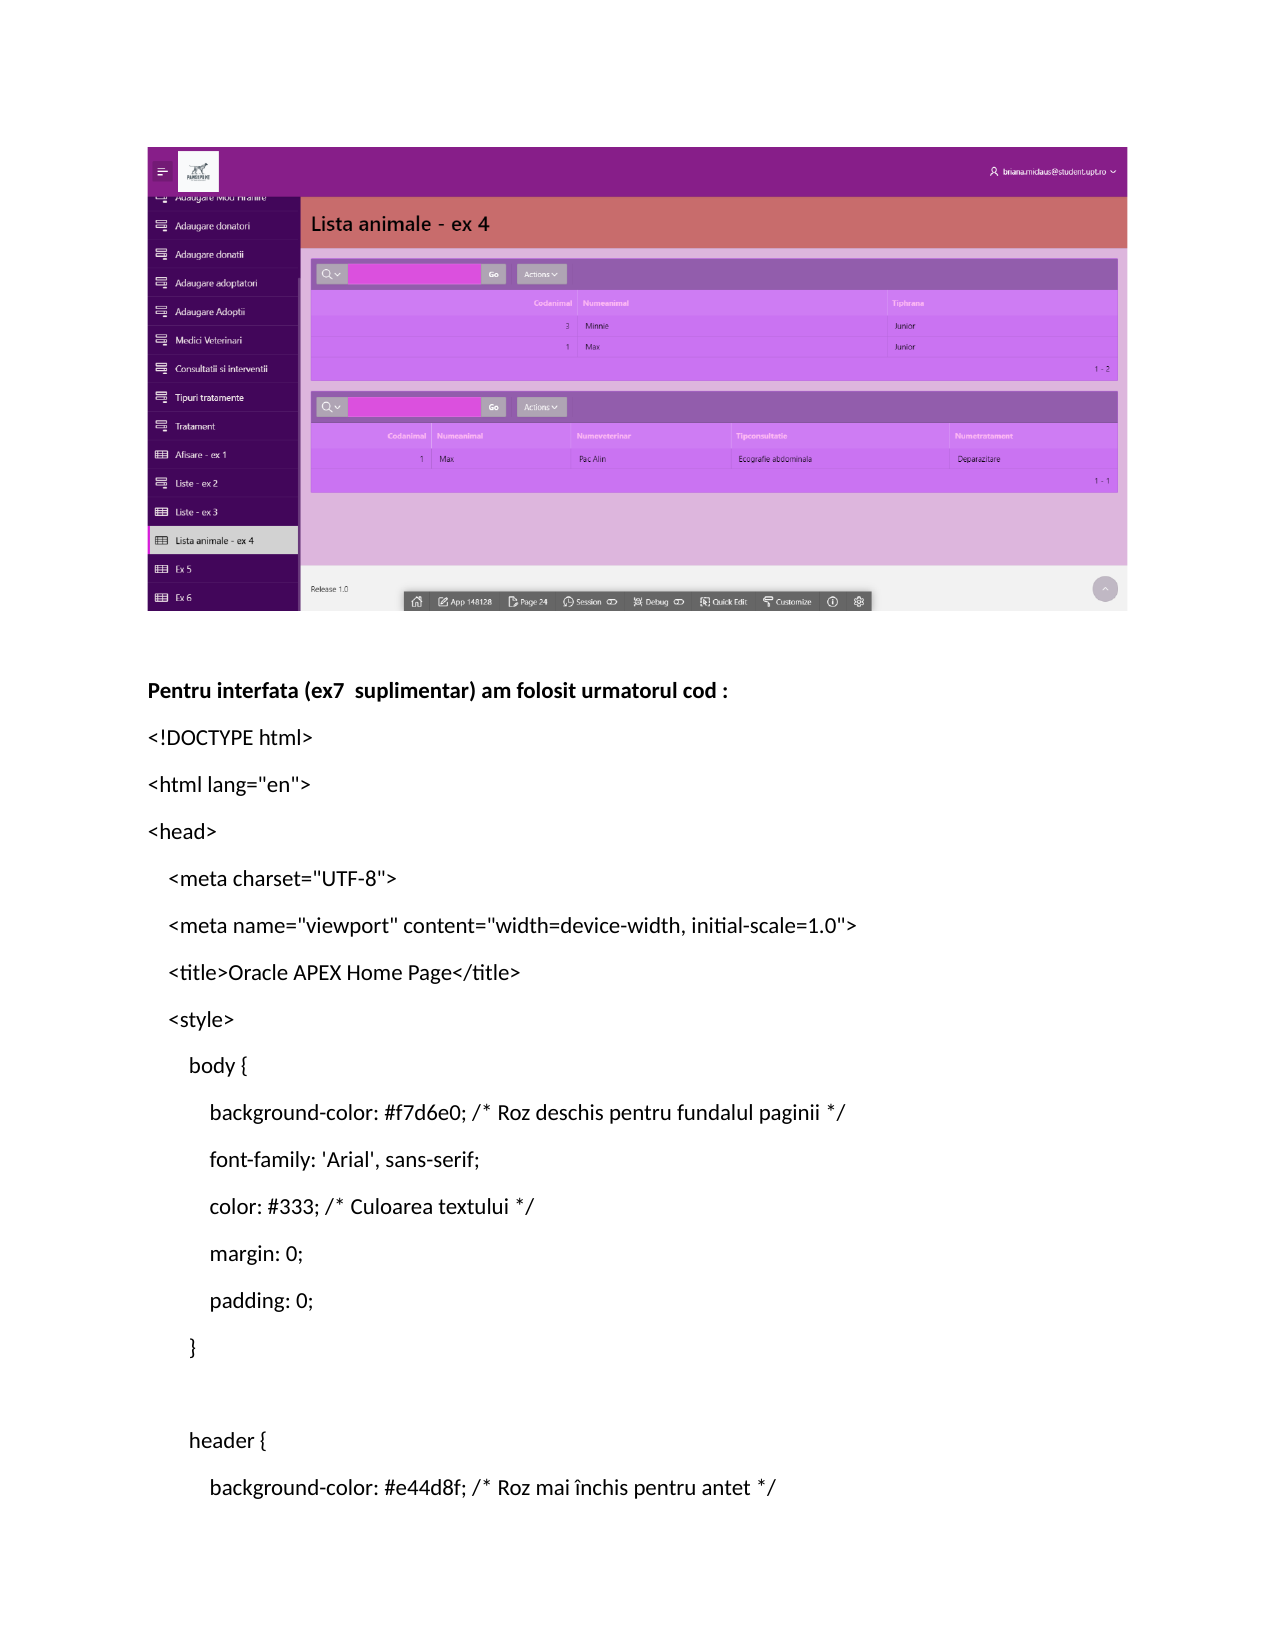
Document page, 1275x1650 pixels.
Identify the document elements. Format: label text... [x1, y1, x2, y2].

text <meta name="viewport" content="width=device-width, initial-scale=1.0"> [148, 911, 1127, 939]
text <title>Oracle APEX Home Page</title> [148, 958, 1127, 986]
text Pentru interfata (ex7 suplimentar) am folosit urmatorul cod : [148, 677, 1127, 705]
text body { [148, 1052, 1127, 1080]
text <!DOCTYPE html> [148, 723, 1127, 752]
text } [148, 1333, 1127, 1361]
text margin: 0; [148, 1239, 1127, 1267]
text <html lang="en"> [148, 770, 1127, 798]
text padding: 0; [148, 1286, 1127, 1314]
text <meta charset="UTF-8"> [148, 864, 1127, 892]
text <head> [148, 817, 1127, 845]
text header { [148, 1427, 1127, 1455]
text font-family: 'Arial', sans-serif; [148, 1145, 1127, 1173]
text color: #333; /* Culoarea textului */ [148, 1192, 1127, 1220]
text <style> [148, 1005, 1127, 1033]
picture [147, 147, 1128, 611]
text background-color: #e44d8f; /* Roz mai închis pentru antet */ [148, 1473, 1127, 1502]
text background-color: #f7d6e0; /* Roz deschis pentru fundalul paginii */ [148, 1098, 1127, 1127]
